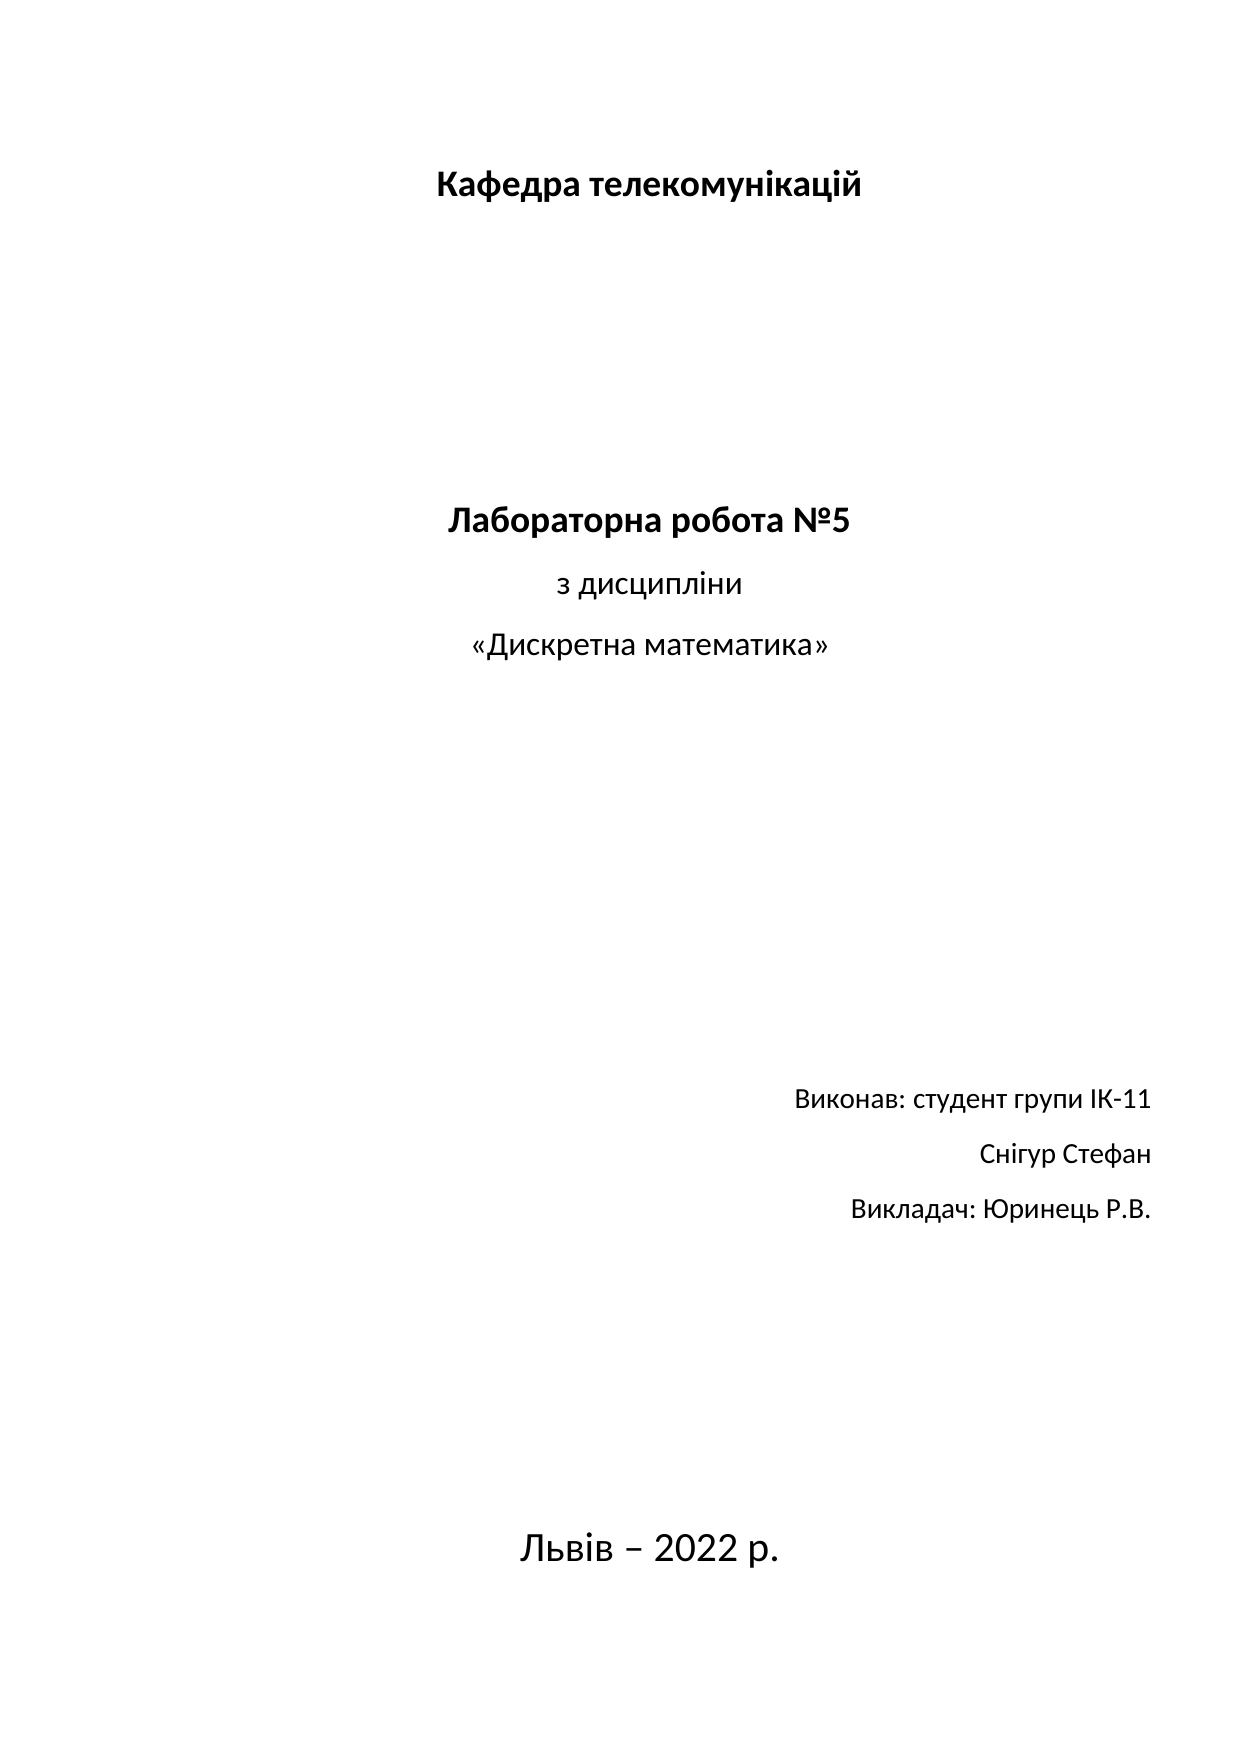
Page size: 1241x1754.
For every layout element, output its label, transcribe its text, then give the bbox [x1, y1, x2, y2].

text Львів – 2022 р. [148, 1521, 1152, 1571]
text Кафедра телекомунікацій [148, 160, 1152, 206]
text Снігур Стефан [148, 1135, 1152, 1171]
text з дисципліни [148, 562, 1152, 603]
text Виконав: студент групи ІК-11 [148, 1080, 1152, 1116]
text Викладач: Юринець Р.В. [148, 1190, 1152, 1226]
text «Дискретна математика» [148, 623, 1152, 663]
text Лабораторна робота №5 [148, 496, 1152, 542]
